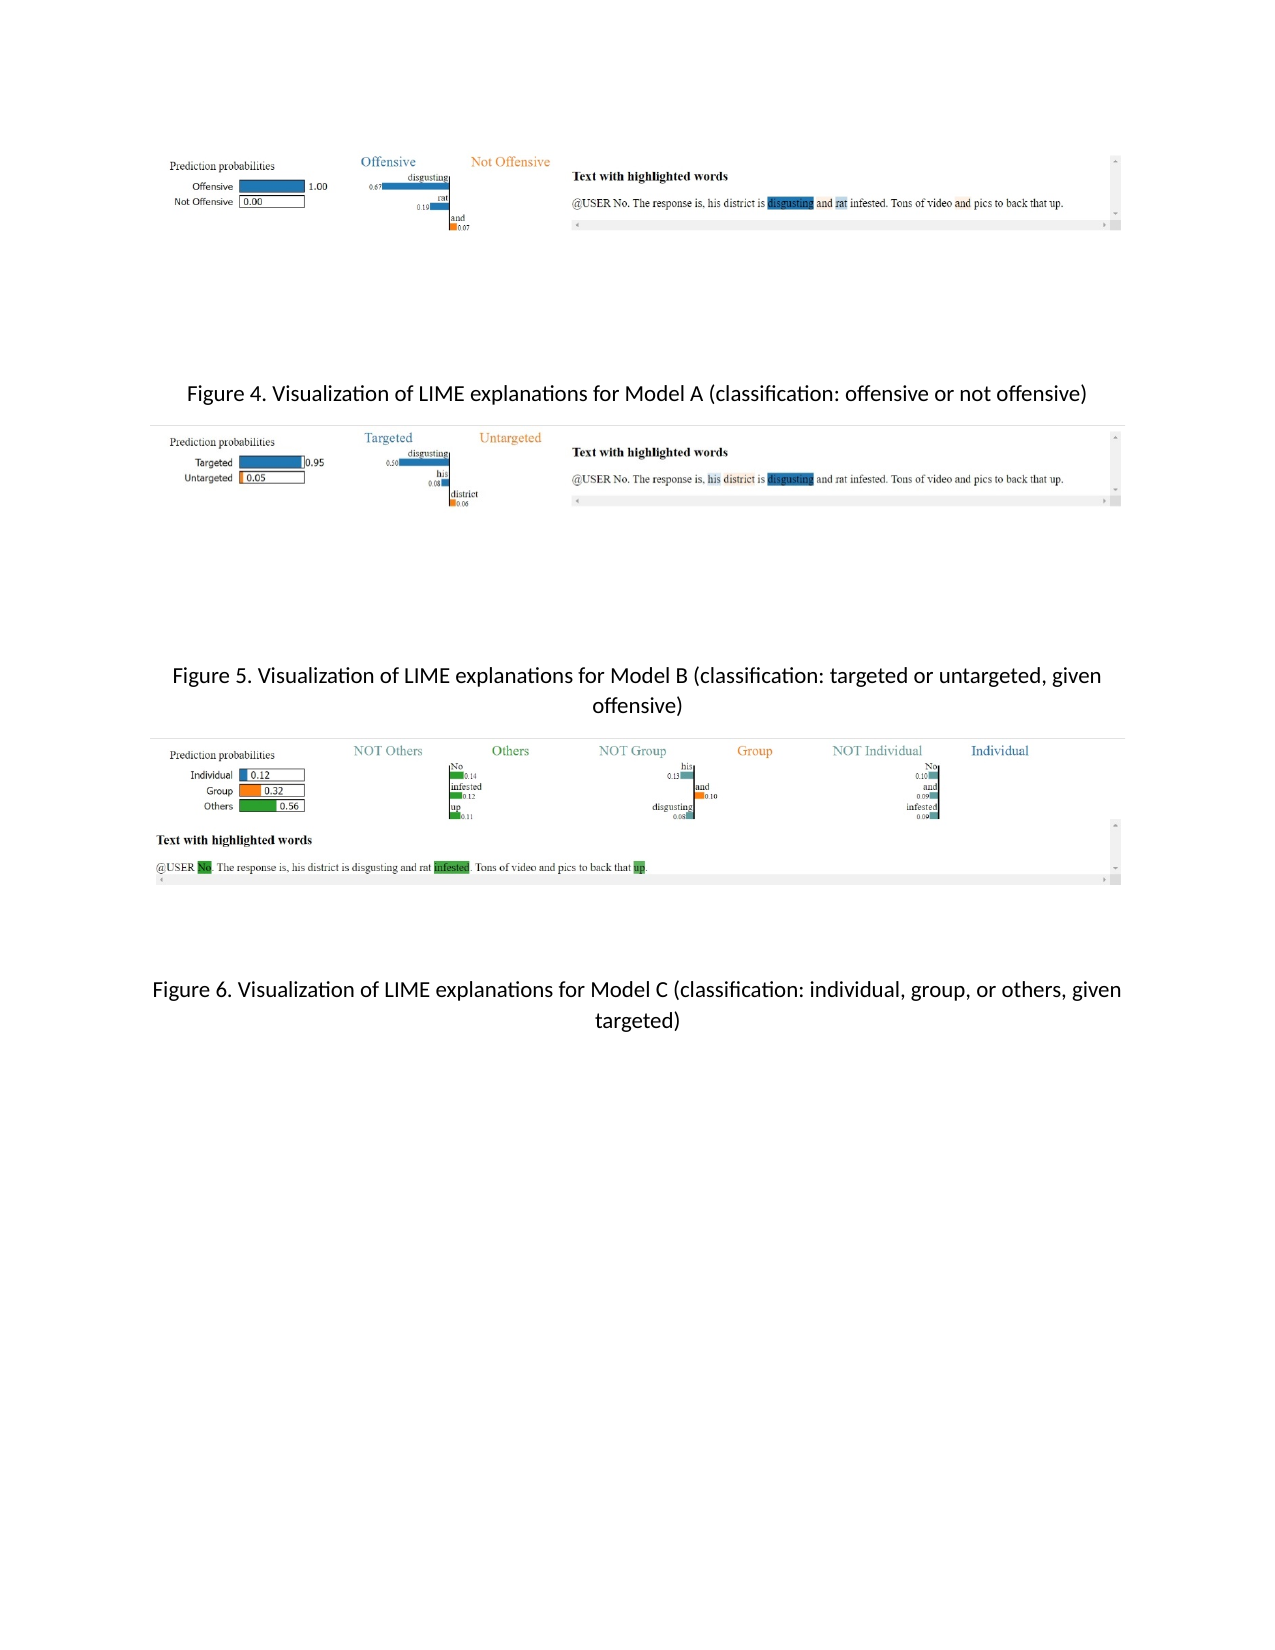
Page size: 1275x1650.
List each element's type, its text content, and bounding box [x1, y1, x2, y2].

text Figure 4. Visualization of LIME explanations for Model A (classification: offensive or not offensive) [150, 377, 1125, 407]
text Figure 5. Visualization of LIME explanations for Model B (classification: targeted or untargeted, given offensive) [150, 659, 1125, 719]
picture [150, 150, 1125, 377]
picture [150, 738, 1125, 974]
text Figure 6. Visualization of LIME explanations for Model C (classification: individual, group, or others, given targeted) [150, 974, 1125, 1034]
picture [150, 425, 1125, 659]
